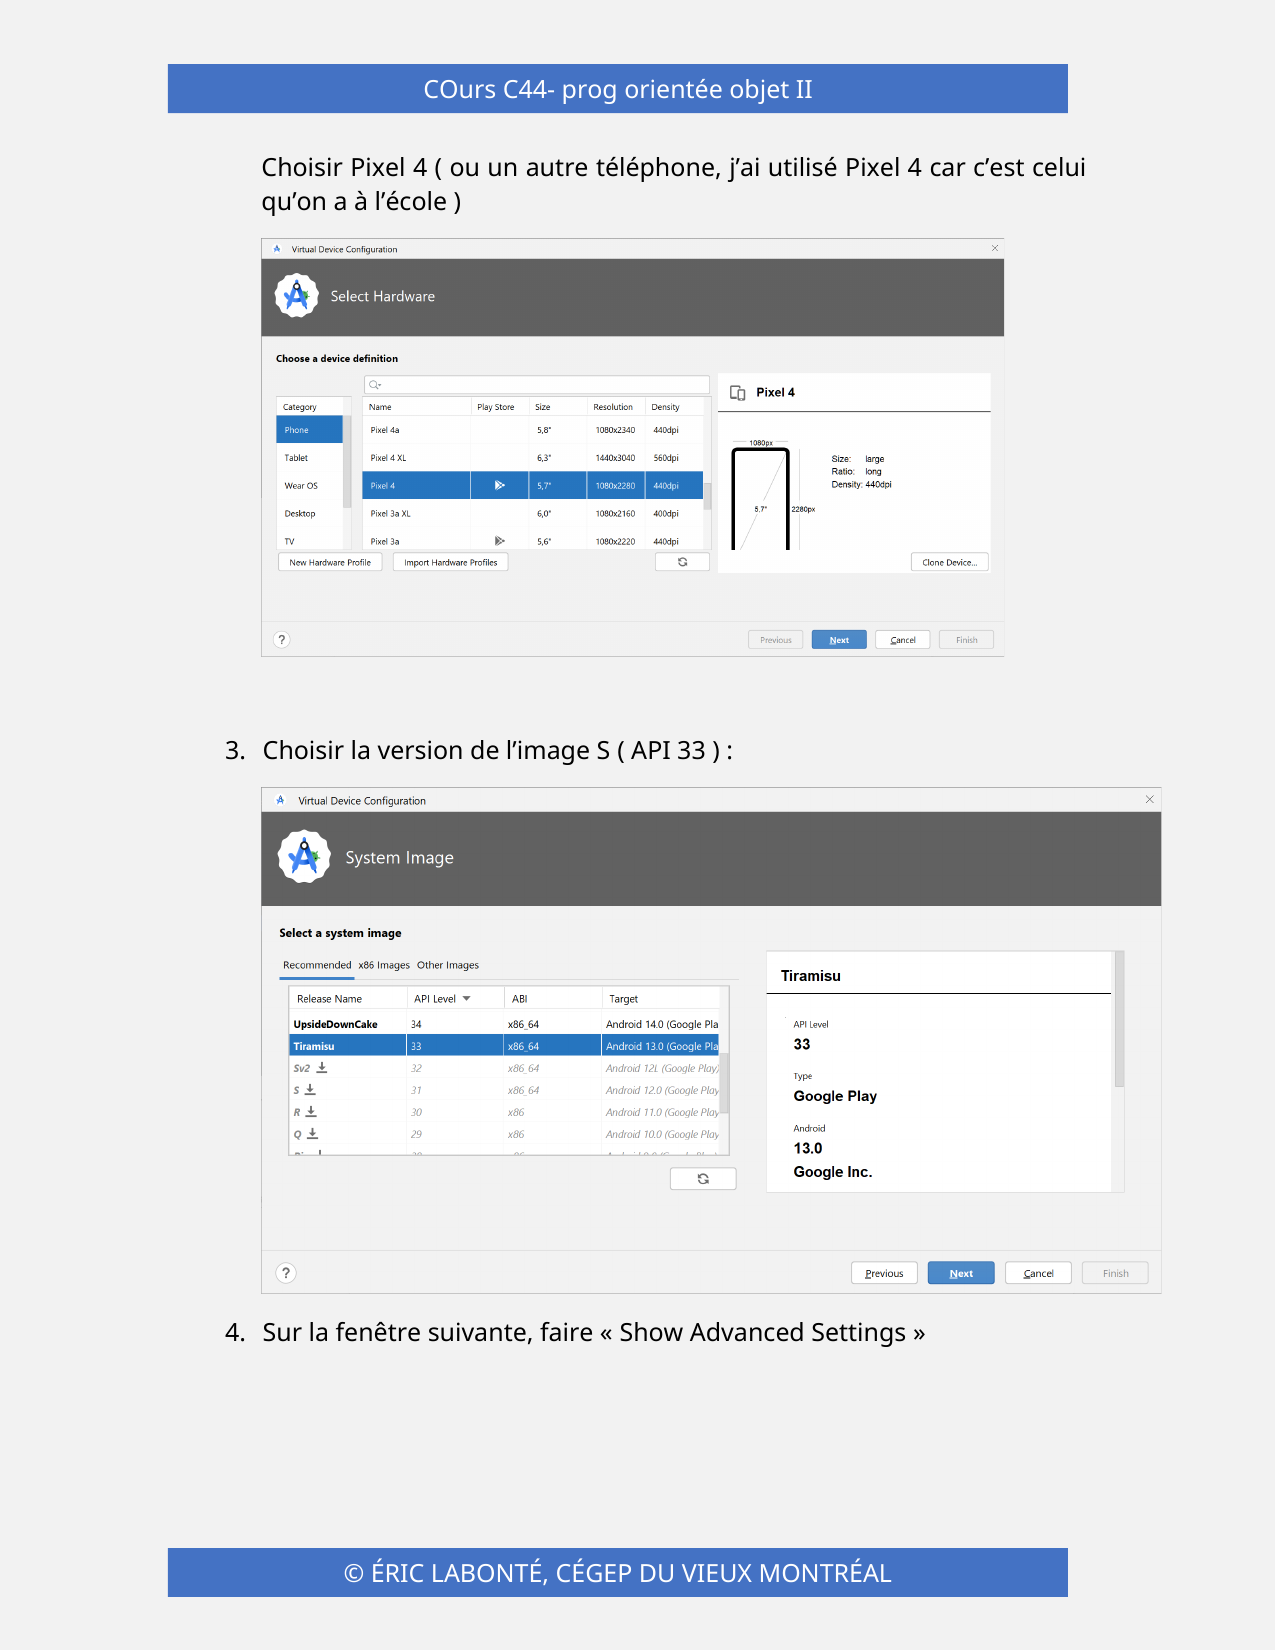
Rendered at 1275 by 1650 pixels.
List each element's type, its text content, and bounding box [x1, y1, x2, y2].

picture [261, 238, 1005, 657]
picture [261, 787, 1162, 1294]
list Sur la fenêtre suivante, faire « Show Advanced Settings » [225, 1315, 1087, 1349]
text Choisir Pixel 4 ( ou un autre téléphone, j’ai utilisé Pixel 4 car c’est celui qu’on a à l’école ) [261, 150, 1087, 218]
list Choisir la version de l’image S ( API 33 ) : [225, 733, 1087, 767]
